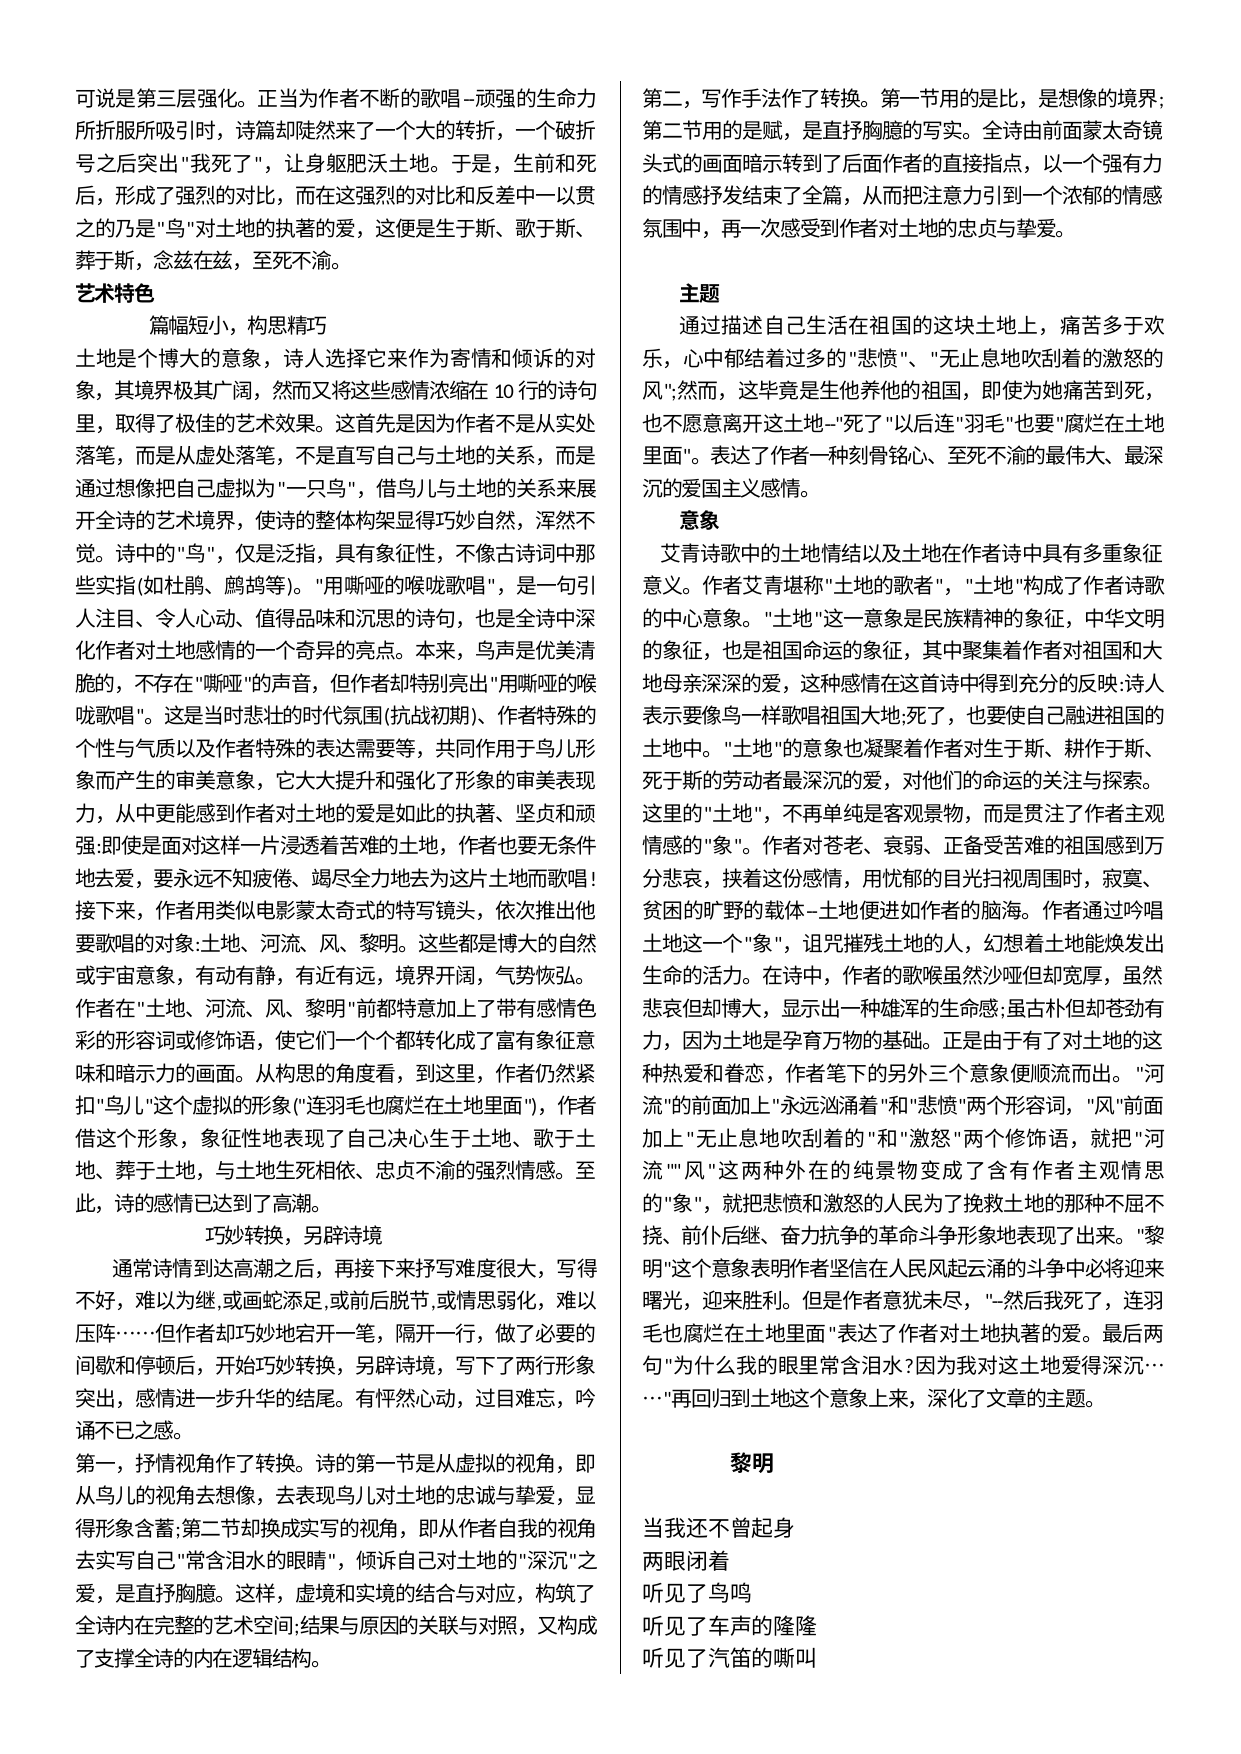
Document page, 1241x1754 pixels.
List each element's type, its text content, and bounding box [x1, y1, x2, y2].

text 两眼闭着 [642, 1543, 1165, 1576]
text 篇幅短小，构思精巧 [75, 308, 598, 341]
text 意象 [642, 503, 1165, 536]
text 主题 [642, 276, 1165, 308]
text 通过描述自己生活在祖国的这块土地上，痛苦多于欢乐，心中郁结着过多的"悲愤"、"无止息地吹刮着的激怒的风";然而，这毕竟是生他养他的祖国，即使为她痛苦到死，也不愿意离开这土地--"死了"以后连"羽毛"也要"腐烂在土地里面"。表达了作者一种刻骨铭心、至死不渝的最伟大、最深沉的爱国主义感情。 [642, 308, 1165, 503]
text 通常诗情到达高潮之后，再接下来抒写难度很大，写得不好，难以为继,或画蛇添足,或前后脱节,或情思弱化，难以压阵……但作者却巧妙地宕开一笔，隔开一行，做了必要的间歇和停顿后，开始巧妙转换，另辟诗境，写下了两行形象突出，感情进一步升华的结尾。有怦然心动，过目难忘，吟诵不已之感。 [75, 1251, 598, 1446]
text 听见了汽笛的嘶叫 [642, 1641, 1165, 1673]
text 巧妙转换，另辟诗境 [75, 1218, 598, 1251]
text 第二，写作手法作了转换。第一节用的是比，是想像的境界;第二节用的是赋，是直抒胸臆的写实。全诗由前面蒙太奇镜头式的画面暗示转到了后面作者的直接指点，以一个强有力的情感抒发结束了全篇，从而把注意力引到一个浓郁的情感氛围中，再一次感受到作者对土地的忠贞与挚爱。 [642, 81, 1165, 243]
text 黎明 [642, 1446, 1165, 1478]
text 听见了车声的隆隆 [642, 1608, 1165, 1641]
text 第一，抒情视角作了转换。诗的第一节是从虚拟的视角，即从鸟儿的视角去想像，去表现鸟儿对土地的忠诚与挚爱，显得形象含蓄;第二节却换成实写的视角，即从作者自我的视角去实写自己"常含泪水的眼睛"，倾诉自己对土地的"深沉"之爱，是直抒胸臆。这样，虚境和实境的结合与对应，构筑了全诗内在完整的艺术空间;结果与原因的关联与对照，又构成了支撑全诗的内在逻辑结构。 [75, 1446, 598, 1673]
text 当我还不曾起身 [642, 1511, 1165, 1543]
text 土地是个博大的意象，诗人选择它来作为寄情和倾诉的对象，其境界极其广阔，然而又将这些感情浓缩在10行的诗句里，取得了极佳的艺术效果。这首先是因为作者不是从实处落笔，而是从虚处落笔，不是直写自己与土地的关系，而是通过想像把自己虚拟为"一只鸟"，借鸟儿与土地的关系来展开全诗的艺术境界，使诗的整体构架显得巧妙自然，浑然不觉。诗中的"鸟"，仅是泛指，具有象征性，不像古诗词中那些实指(如杜鹃、鹧鸪等)。"用嘶哑的喉咙歌唱"，是一句引人注目、令人心动、值得品味和沉思的诗句，也是全诗中深化作者对土地感情的一个奇异的亮点。本来，鸟声是优美清脆的，不存在"嘶哑"的声音，但作者却特别亮出"用嘶哑的喉咙歌唱"。这是当时悲壮的时代氛围(抗战初期)、作者特殊的个性与气质以及作者特殊的表达需要等，共同作用于鸟儿形象而产生的审美意象，它大大提升和强化了形象的审美表现力，从中更能感到作者对土地的爱是如此的执著、坚贞和顽强:即使是面对这样一片浸透着苦难的土地，作者也要无条件地去爱，要永远不知疲倦、竭尽全力地去为这片土地而歌唱!接下来，作者用类似电影蒙太奇式的特写镜头，依次推出他要歌唱的对象:土地、河流、风、黎明。这些都是博大的自然或宇宙意象，有动有静，有近有远，境界开阔，气势恢弘。作者在"土地、河流、风、黎明"前都特意加上了带有感情色彩的形容词或修饰语，使它们一个个都转化成了富有象征意味和暗示力的画面。从构思的角度看，到这里，作者仍然紧扣"鸟儿"这个虚拟的形象("连羽毛也腐烂在土地里面")，作者借这个形象，象征性地表现了自己决心生于土地、歌于土地、葬于土地，与土地生死相依、忠贞不渝的强烈情感。至此，诗的感情已达到了高潮。 [75, 341, 598, 1218]
text 艺术特色 [75, 276, 598, 308]
text 艾青诗歌中的土地情结以及土地在作者诗中具有多重象征意义。作者艾青堪称"土地的歌者"，"土地"构成了作者诗歌的中心意象。"土地"这一意象是民族精神的象征，中华文明的象征，也是祖国命运的象征，其中聚集着作者对祖国和大地母亲深深的爱，这种感情在这首诗中得到充分的反映:诗人表示要像鸟一样歌唱祖国大地;死了，也要使自己融进祖国的土地中。"土地"的意象也凝聚着作者对生于斯、耕作于斯、死于斯的劳动者最深沉的爱，对他们的命运的关注与探索。这里的"土地"，不再单纯是客观景物，而是贯注了作者主观情感的"象"。作者对苍老、衰弱、正备受苦难的祖国感到万分悲哀，挟着这份感情，用忧郁的目光扫视周围时，寂寞、贫困的旷野的载体--土地便进如作者的脑海。作者通过吟唱土地这一个"象"，诅咒摧残土地的人，幻想着土地能焕发出生命的活力。在诗中，作者的歌喉虽然沙哑但却宽厚，虽然悲哀但却博大，显示出一种雄浑的生命感;虽古朴但却苍劲有力，因为土地是孕育万物的基础。正是由于有了对土地的这种热爱和眷恋，作者笔下的另外三个意象便顺流而出。"河流"的前面加上"永远汹涌着"和"悲愤"两个形容词，"风"前面加上"无止息地吹刮着的"和"激怒"两个修饰语，就把"河流""风"这两种外在的纯景物变成了含有作者主观情思的"象"，就把悲愤和激怒的人民为了挽救土地的那种不屈不挠、前仆后继、奋力抗争的革命斗争形象地表现了出来。"黎明"这个意象表明作者坚信在人民风起云涌的斗争中必将迎来曙光，迎来胜利。但是作者意犹未尽，"--然后我死了，连羽毛也腐烂在土地里面"表达了作者对土地执著的爱。最后两句"为什么我的眼里常含泪水?因为我对这土地爱得深沉……"再回归到土地这个意象上来，深化了文章的主题。 [642, 536, 1165, 1413]
text 听见了鸟鸣 [642, 1576, 1165, 1608]
